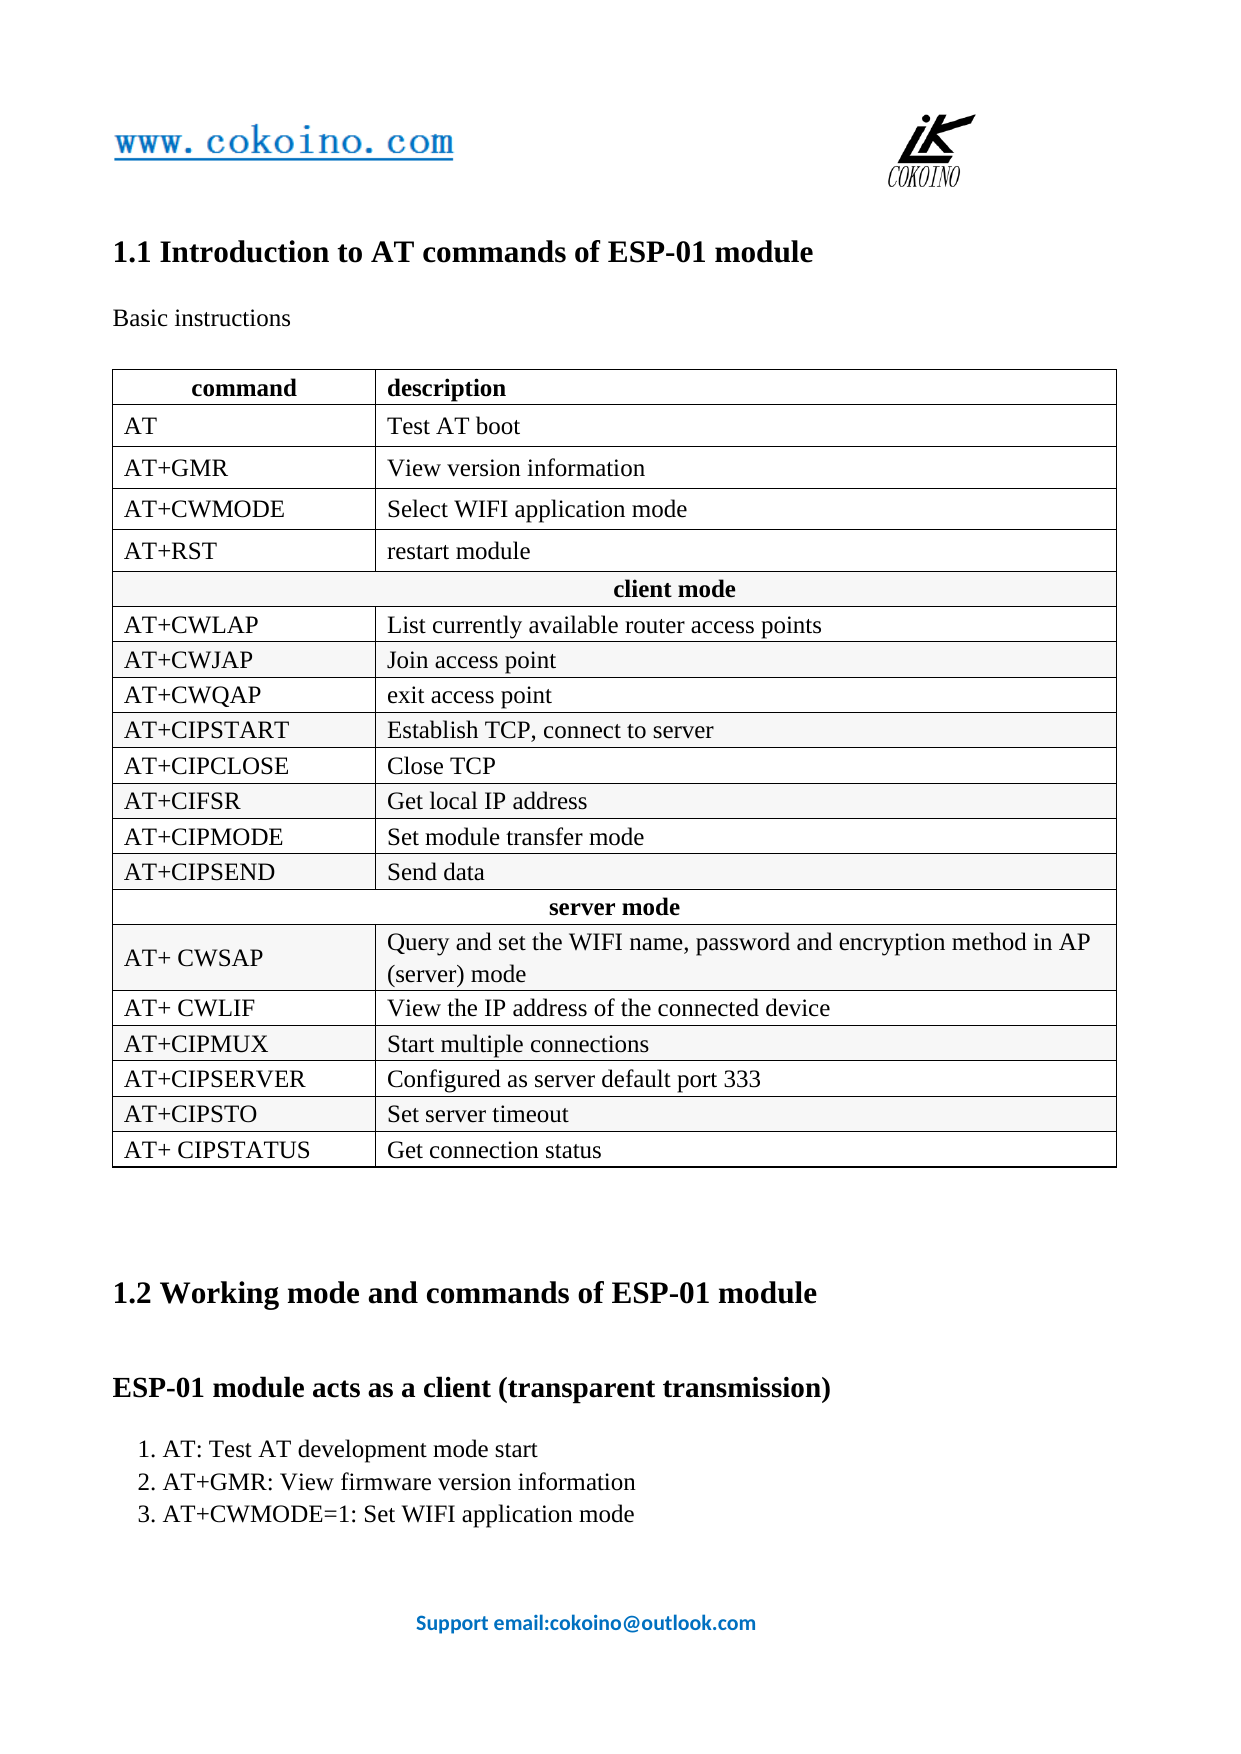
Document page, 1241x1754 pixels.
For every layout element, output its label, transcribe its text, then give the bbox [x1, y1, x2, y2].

list AT: Test AT development mode start [137, 1432, 1128, 1465]
picture [883, 111, 978, 191]
table_cell Get connection status [376, 1132, 1116, 1166]
table_cell View the IP address of the connected device [376, 991, 1116, 1025]
list AT+GMR: View firmware version information [137, 1465, 1128, 1497]
table_cell AT+GMR [113, 447, 375, 487]
text Basic instructions [112, 301, 1128, 334]
table_cell AT+ CIPSTATUS [113, 1132, 375, 1166]
table_cell List currently available router access points [376, 607, 1116, 641]
table_cell AT+CIPSERVER [113, 1061, 375, 1096]
table_cell exit access point [376, 678, 1116, 712]
subtitle 1.1 Introduction to AT commands of ESP-01 module [112, 218, 1128, 283]
table_cell Get local IP address [376, 784, 1116, 818]
table_cell Join access point [376, 642, 1116, 677]
table_cell AT+CWQAP [113, 678, 375, 712]
table_cell Configured as server default port 333 [376, 1061, 1116, 1096]
table_cell AT+CWJAP [113, 642, 375, 677]
table_cell AT+CIPSTART [113, 713, 375, 747]
text ESP-01 module acts as a client (transparent transmission) [112, 1355, 1128, 1420]
table_cell AT+CIFSR [113, 784, 375, 818]
table_cell AT+CIPMODE [113, 819, 375, 853]
table_cell restart module [376, 530, 1116, 571]
table_cell Set server timeout [376, 1097, 1116, 1131]
table_cell Close TCP [376, 748, 1116, 782]
table_cell AT+CIPCLOSE [113, 748, 375, 782]
table_cell Start multiple connections [376, 1026, 1116, 1060]
table_header description [376, 370, 1116, 404]
table_cell server mode [113, 890, 1116, 924]
table_cell AT+CWLAP [113, 607, 375, 641]
table_cell AT+RST [113, 530, 375, 571]
table_cell client mode [113, 572, 1116, 606]
table_cell AT+CIPMUX [113, 1026, 375, 1060]
picture [112, 90, 477, 191]
table_cell AT+ CWSAP [113, 925, 375, 990]
list AT+CWMODE=1: Set WIFI application mode [137, 1497, 1128, 1530]
table_cell View version information [376, 447, 1116, 487]
table_cell AT+ CWLIF [113, 991, 375, 1025]
table_cell Select WIFI application mode [376, 489, 1116, 529]
table_cell AT+CIPSTO [113, 1097, 375, 1131]
table_cell Send data [376, 854, 1116, 888]
table_cell Test AT boot [376, 405, 1116, 446]
table_cell AT [113, 405, 375, 446]
table_cell Query and set the WIFI name, password and encryption method in AP (server) mode [376, 925, 1116, 990]
table_header command [113, 370, 375, 404]
subtitle 1.2 Working mode and commands of ESP-01 module [112, 1259, 1128, 1324]
table_cell Set module transfer mode [376, 819, 1116, 853]
table_cell Establish TCP, connect to server [376, 713, 1116, 747]
table_cell AT+CWMODE [113, 489, 375, 529]
table_cell AT+CIPSEND [113, 854, 375, 888]
